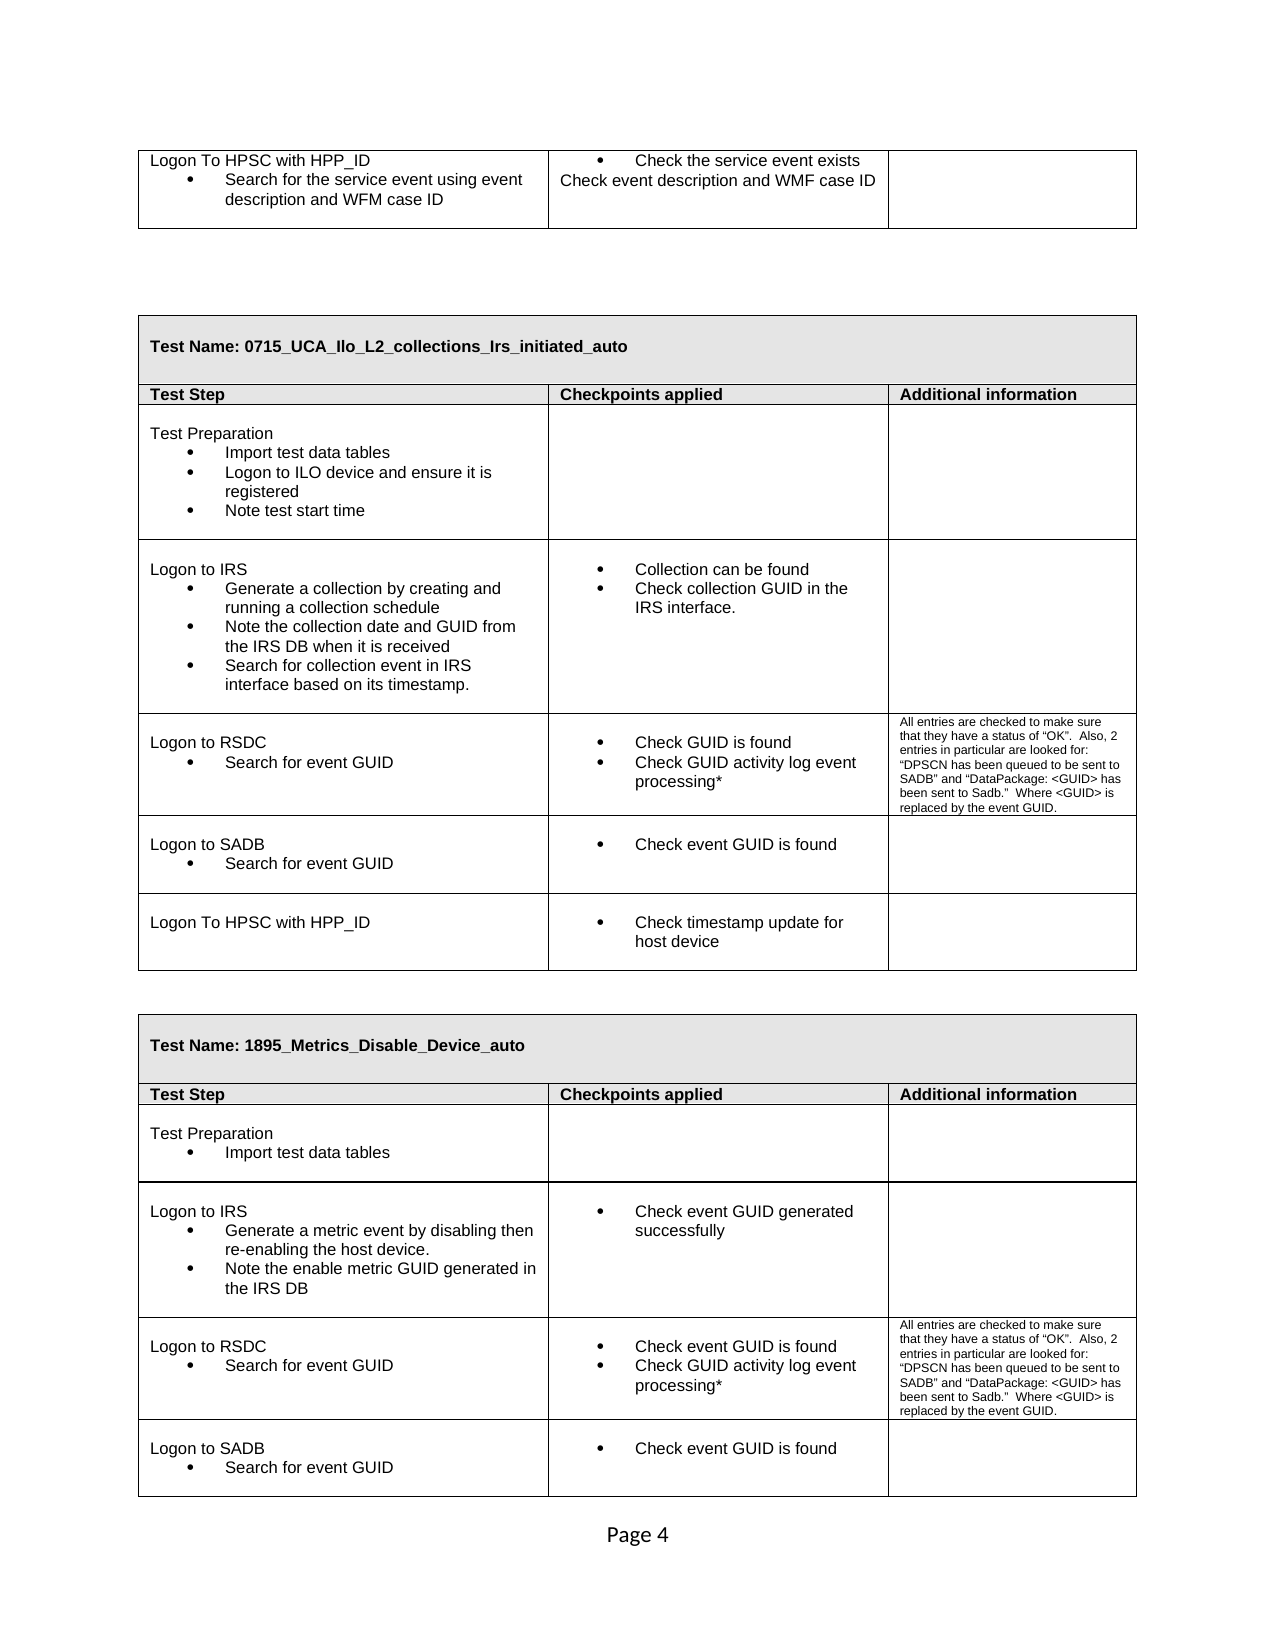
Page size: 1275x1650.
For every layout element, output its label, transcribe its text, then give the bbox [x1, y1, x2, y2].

table_cell Logon To HPSC with HPP_ID [139, 894, 548, 970]
table_cell Additional information [889, 1084, 1136, 1103]
table_cell Check timestamp update for host device [549, 894, 888, 970]
table_cell [549, 405, 888, 539]
table_header Test Name: 1895_Metrics_Disable_Device_auto [139, 1015, 1136, 1083]
table_cell Additional information [889, 385, 1136, 404]
table_cell All entries are checked to make sure that they have a status of “OK”. Also, 2 entries in particular are looked for: “DPSCN has been queued to be sent to SADB” and “DataPackage: <GUID> has been sent to Sadb.” Where <GUID> is replaced by the event GUID. [889, 1318, 1136, 1418]
table_cell Test Preparation Import test data tables Logon to ILO device and ensure it is registered Note test start time [139, 405, 548, 539]
table_cell [889, 405, 1136, 539]
table_cell Test Step [139, 385, 548, 404]
table_cell Logon to RSDC Search for event GUID [139, 714, 548, 815]
table_cell Checkpoints applied [549, 1084, 888, 1103]
table_cell [889, 151, 1136, 228]
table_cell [549, 151, 888, 228]
table_cell Check GUID is found Check GUID activity log event processing* [549, 714, 888, 815]
table_cell [889, 816, 1136, 893]
table_cell All entries are checked to make sure that they have a status of “OK”. Also, 2 entries in particular are looked for: “DPSCN has been queued to be sent to SADB” and “DataPackage: <GUID> has been sent to Sadb.” Where <GUID> is replaced by the event GUID. [889, 714, 1136, 815]
table_cell [889, 894, 1136, 970]
table_cell Check event GUID generated successfully [549, 1183, 888, 1317]
table_cell [889, 540, 1136, 713]
table_cell [889, 1420, 1136, 1496]
table_cell Check event GUID is found Check GUID activity log event processing* [549, 1318, 888, 1418]
table_cell Logon to IRS Generate a collection by creating and running a collection schedule Note the collection date and GUID from the IRS DB when it is received Search for collection event in IRS interface based on its timestamp. [139, 540, 548, 713]
table_cell Logon to RSDC Search for event GUID [139, 1318, 548, 1418]
table_cell [889, 1105, 1136, 1181]
table_cell Check event GUID is found [549, 816, 888, 893]
table_header Test Name: 0715_UCA_Ilo_L2_collections_Irs_initiated_auto [139, 316, 1136, 383]
table_cell Checkpoints applied [549, 385, 888, 404]
table_cell Collection can be found Check collection GUID in the IRS interface. [549, 540, 888, 713]
table_cell Logon to SADB Search for event GUID [139, 1420, 548, 1496]
table_cell [889, 1183, 1136, 1317]
table_cell Check event GUID is found [549, 1420, 888, 1496]
table_cell Test Preparation Import test data tables [139, 1105, 548, 1181]
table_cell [139, 151, 548, 228]
table_cell Logon to SADB Search for event GUID [139, 816, 548, 893]
table_cell Logon to IRS Generate a metric event by disabling then re-enabling the host device. Note the enable metric GUID generated in the IRS DB [139, 1183, 548, 1317]
table_cell [549, 1105, 888, 1181]
table_cell Test Step [139, 1084, 548, 1103]
